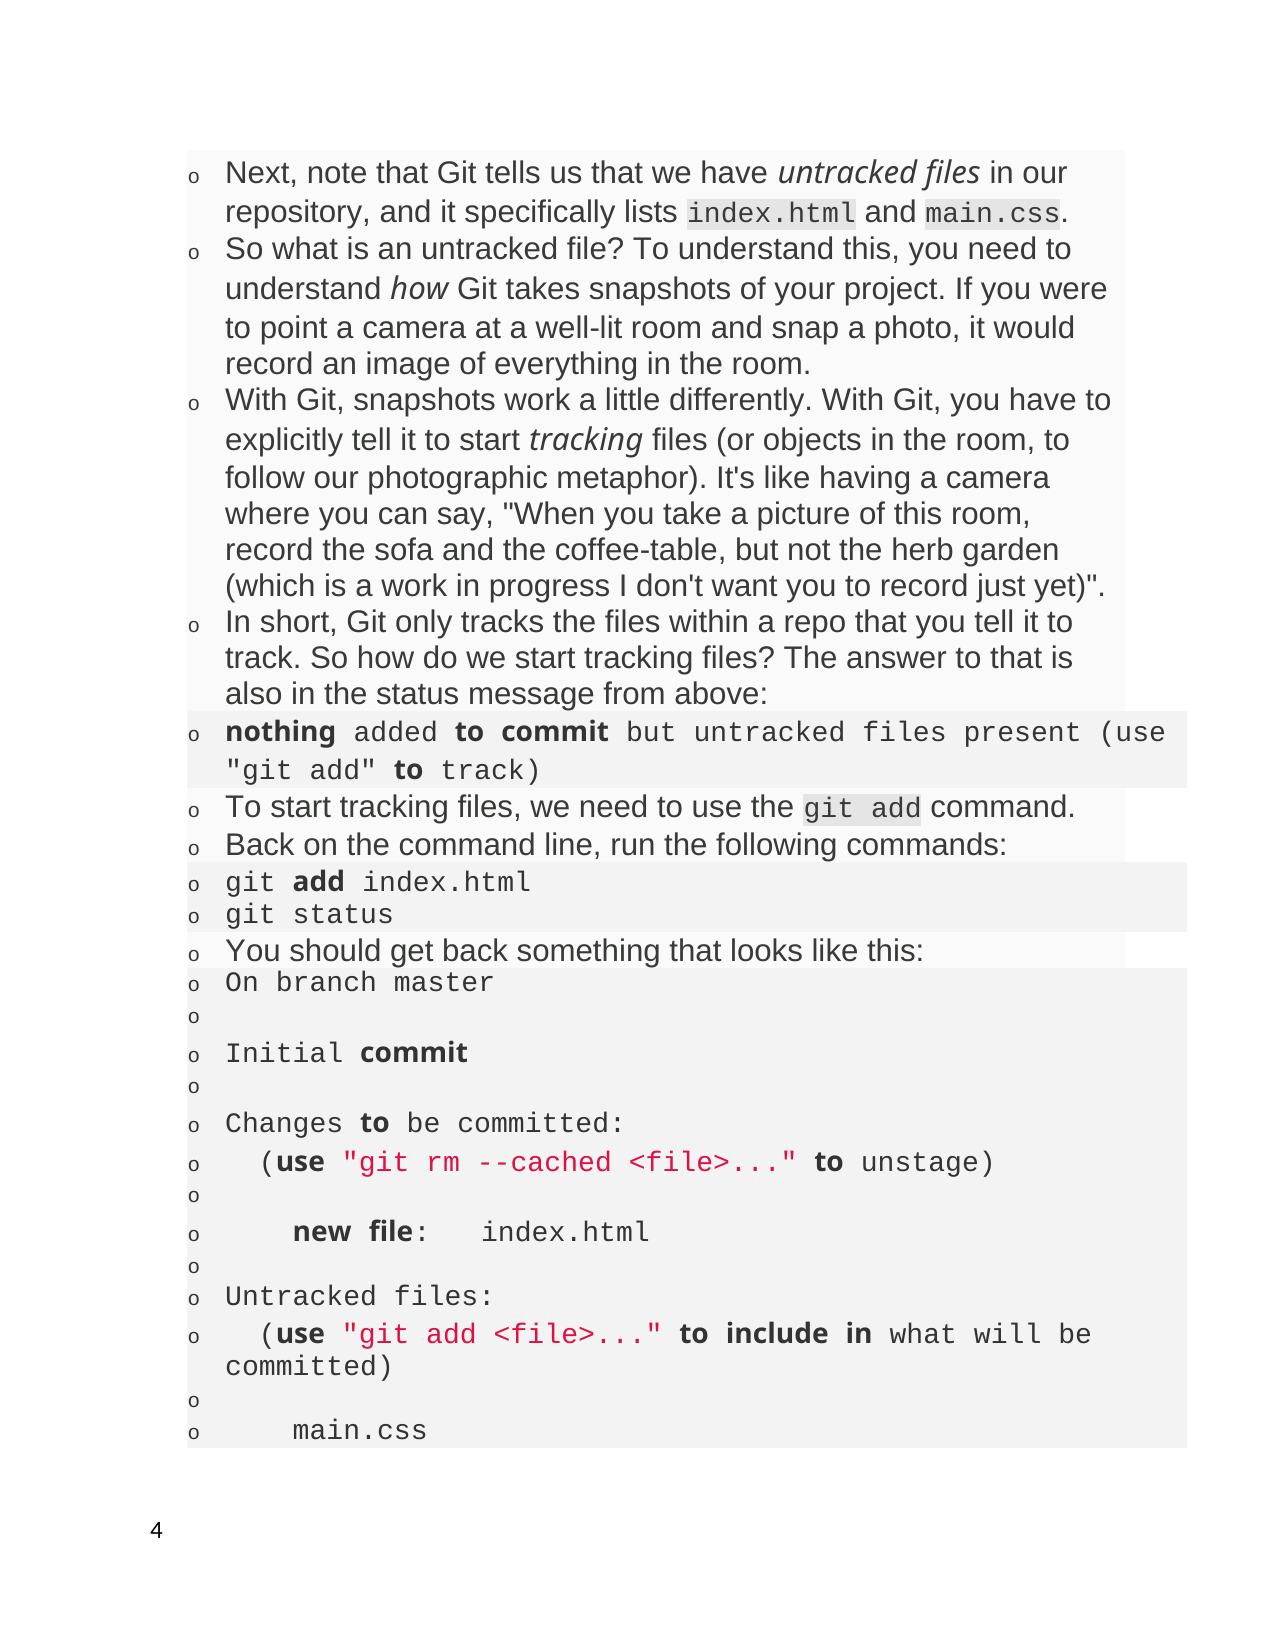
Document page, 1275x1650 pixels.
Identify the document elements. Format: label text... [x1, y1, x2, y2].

list (use "git add <file>..." to include in what will be committed) [187, 1313, 1187, 1384]
list nothing added to commit but untracked files present (use "git add" to track) [187, 711, 1187, 788]
list Next, note that Git tells us that we have untracked files in our repository, and it specifically lists index.html and main.css. [187, 150, 1125, 230]
list In short, Git only tracks the files within a repo that you tell it to track. So how do we start tracking files? The answer to that is also in the status message from above: [187, 603, 1125, 711]
list So what is an untracked file? To understand this, you need to understand how Git takes snapshots of your project. If you were to point a camera at a well-lit room and snap a photo, it would record an image of everything in the room. [187, 230, 1125, 381]
list (use "git rm --cached <file>..." to unstage) [187, 1141, 1187, 1179]
list main.css [187, 1416, 1187, 1448]
list You should get back something that looks like this: [187, 932, 1125, 968]
list Untracked files: [187, 1282, 1187, 1313]
list Initial commit [187, 1032, 1187, 1070]
list With Git, snapshots work a little differently. With Git, you have to explicitly tell it to start tracking files (or objects in the room, to follow our photographic metaphor). It's like having a camera where you can say, "When you take a picture of this room, record the sofa and the coffee-table, but not the herb garden (which is a work in progress I don't want you to record just yet)". [187, 381, 1125, 603]
list Changes to be committed: [187, 1102, 1187, 1141]
list git add index.html [187, 862, 1187, 900]
list On branch master [187, 968, 1187, 1000]
list Back on the command line, run the following commands: [187, 826, 1125, 862]
list git status [187, 900, 1187, 932]
list To start tracking files, we need to use the git add command. [187, 788, 1125, 826]
list new file: index.html [187, 1211, 1187, 1250]
